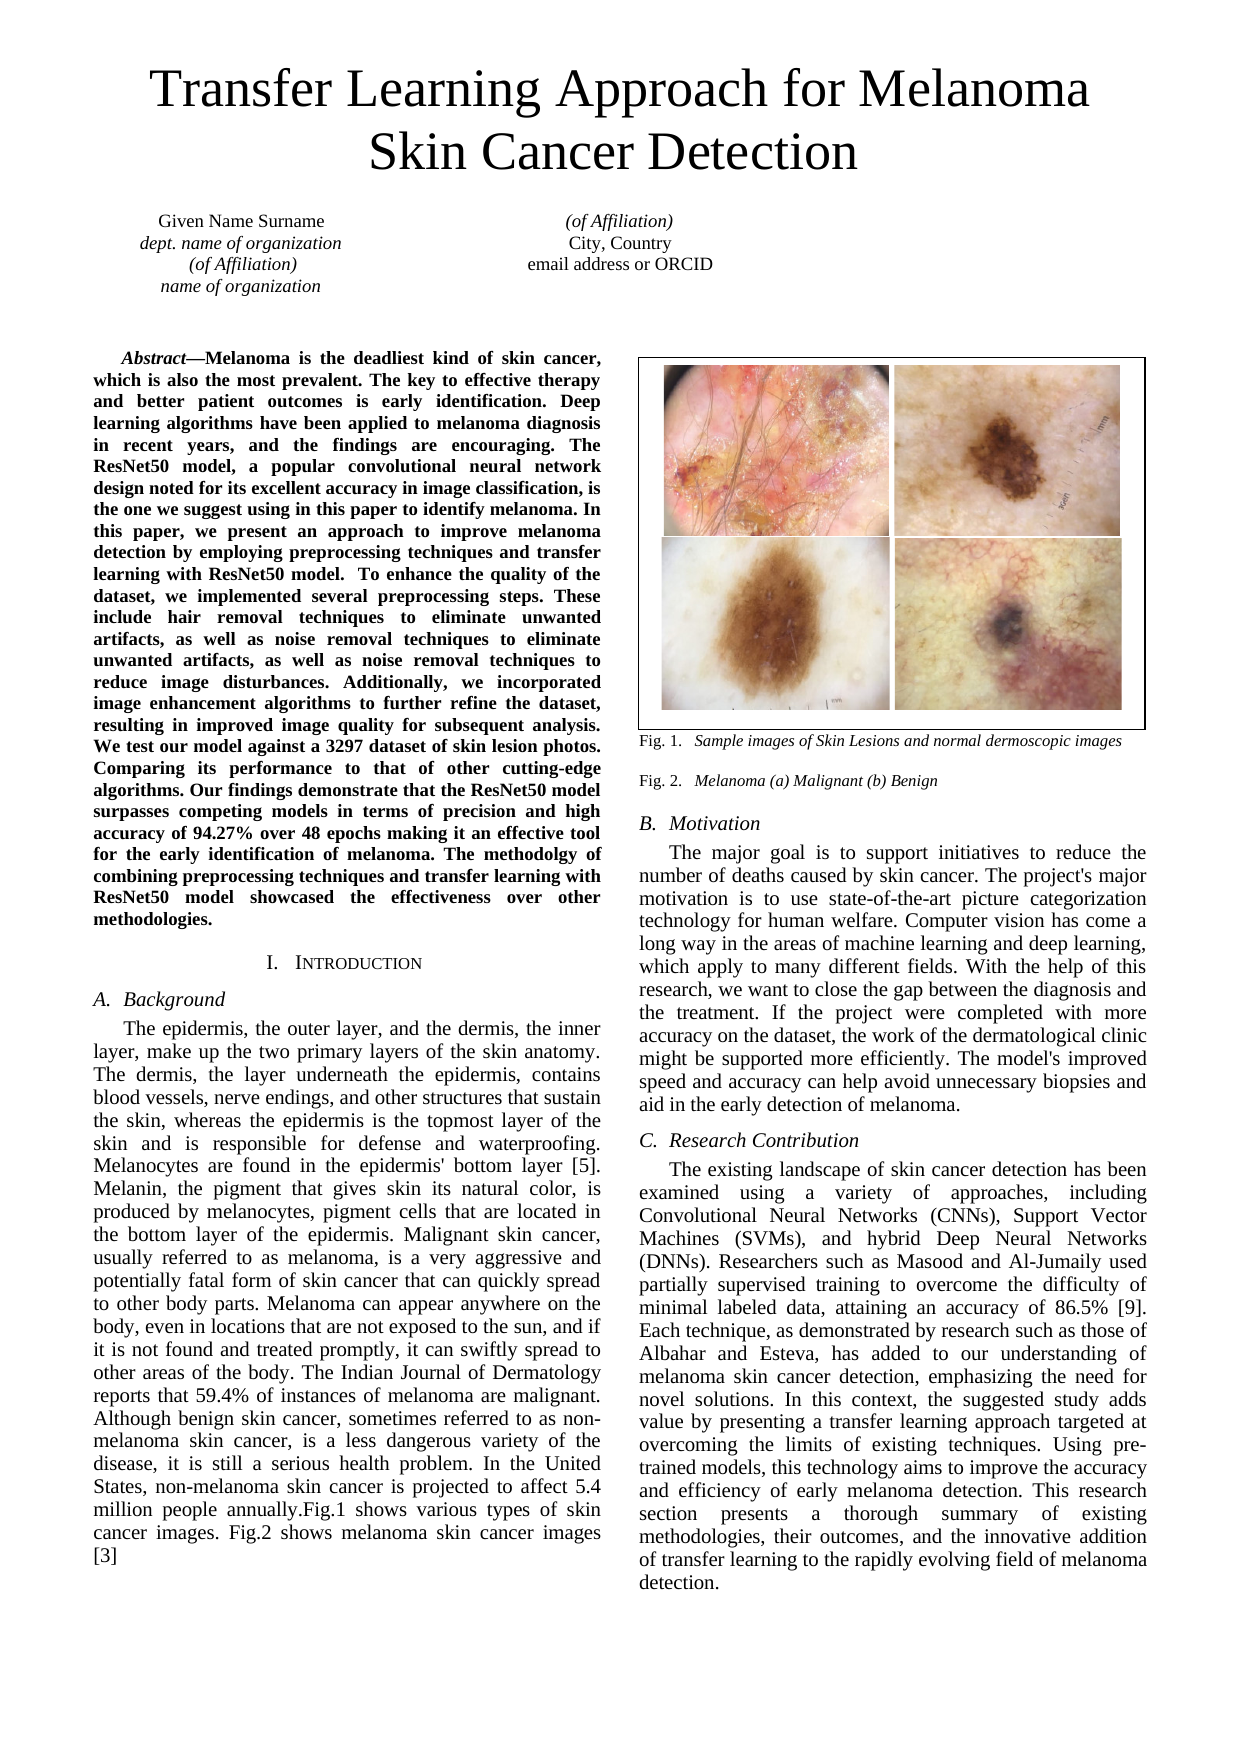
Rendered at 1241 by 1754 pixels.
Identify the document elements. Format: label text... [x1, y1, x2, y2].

text The major goal is to support initiatives to reduce the number of deaths caused by skin cancer. The project's major motivation is to use state-of-the-art picture categorization technology for human welfare. Computer vision has come a long way in the areas of machine learning and deep learning, which apply to many different fields. With the help of this research, we want to close the gap between the diagnosis and the treatment. If the project were completed with more accuracy on the dataset, the work of the dermatological clinic might be supported more efficiently. The model's improved speed and accuracy can help avoid unnecessary biopsies and aid in the early detection of melanoma. [639, 841, 1147, 1116]
text Given Name Surname dept. name of organization (of Affiliation) name of organization (of Affiliation) City, Country email address or ORCID [93, 210, 394, 296]
text Melanoma (a) Malignant (b) Benign [639, 771, 1147, 790]
text Transfer Learning Approach for Melanoma Skin Cancer Detection [93, 56, 1147, 181]
text The epidermis, the outer layer, and the dermis, the inner layer, make up the two primary layers of the skin anatomy. The dermis, the layer underneath the epidermis, contains blood vessels, nerve endings, and other structures that sustain the skin, whereas the epidermis is the topmost layer of the skin and is responsible for defense and waterproofing. Melanocytes are found in the epidermis' bottom layer [5]. Melanin, the pigment that gives skin its natural color, is produced by melanocytes, pigment cells that are located in the bottom layer of the epidermis. Malignant skin cancer, usually referred to as melanoma, is a very aggressive and potentially fatal form of skin cancer that can quickly spread to other body parts. Melanoma can appear anywhere on the body, even in locations that are not exposed to the sun, and if it is not found and treated promptly, it can swiftly spread to other areas of the body. The Indian Journal of Dermatology reports that 59.4% of instances of melanoma are malignant. Although benign skin cancer, sometimes referred to as non-melanoma skin cancer, is a less dangerous variety of the disease, it is still a serious health problem. In the United States, non-melanoma skin cancer is projected to affect 5.4 million people annually.Fig.1 shows various types of skin cancer images. Fig.2 shows melanoma skin cancer images [3] [93, 1017, 601, 1567]
text Given Name Surname dept. name of organization (of Affiliation) name of organization (of Affiliation) City, Country email address or ORCID [469, 210, 771, 275]
picture [894, 365, 1120, 536]
picture [661, 537, 890, 710]
subtitle Research Contribution [639, 1128, 1147, 1152]
picture [894, 538, 1122, 710]
subtitle Introduction [93, 950, 601, 974]
text The existing landscape of skin cancer detection has been examined using a variety of approaches, including Convolutional Neural Networks (CNNs), Support Vector Machines (SVMs), and hybrid Deep Neural Networks (DNNs). Researchers such as Masood and Al-Jumaily used partially supervised training to overcome the difficulty of minimal labeled data, attaining an accuracy of 86.5% [9]. Each technique, as demonstrated by research such as those of Albahar and Esteva, has added to our understanding of melanoma skin cancer detection, emphasizing the need for novel solutions. In this context, the suggested study adds value by presenting a transfer learning approach targeted at overcoming the limits of existing techniques. Using pre-trained models, this technology aims to improve the accuracy and efficiency of early melanoma detection. This research section presents a thorough summary of existing methodologies, their outcomes, and the innovative addition of transfer learning to the rapidly evolving field of melanoma detection. [639, 1159, 1147, 1594]
text Abstract—Melanoma is the deadliest kind of skin cancer, which is also the most prevalent. The key to effective therapy and better patient outcomes is early identification. Deep learning algorithms have been applied to melanoma diagnosis in recent years, and the findings are encouraging. The ResNet50 model, a popular convolutional neural network design noted for its excellent accuracy in image classification, is the one we suggest using in this paper to identify melanoma. In this paper, we present an approach to improve melanoma detection by employing preprocessing techniques and transfer learning with ResNet50 model. To enhance the quality of the dataset, we implemented several preprocessing steps. These include hair removal techniques to eliminate unwanted artifacts, as well as noise removal techniques to eliminate unwanted artifacts, as well as noise removal techniques to reduce image disturbances. Additionally, we incorporated image enhancement algorithms to further refine the dataset, resulting in improved image quality for subsequent analysis. We test our model against a 3297 dataset of skin lesion photos. Comparing its performance to that of other cutting-edge algorithms. Our findings demonstrate that the ResNet50 model surpasses competing models in terms of precision and high accuracy of 94.27% over 48 epochs making it an effective tool for the early identification of melanoma. The methodolgy of combining preprocessing techniques and transfer learning with ResNet50 model showcased the effectiveness over other methodologies. [93, 347, 601, 929]
picture [663, 365, 889, 536]
subtitle Motivation [639, 811, 1147, 835]
subtitle Background [93, 987, 601, 1011]
